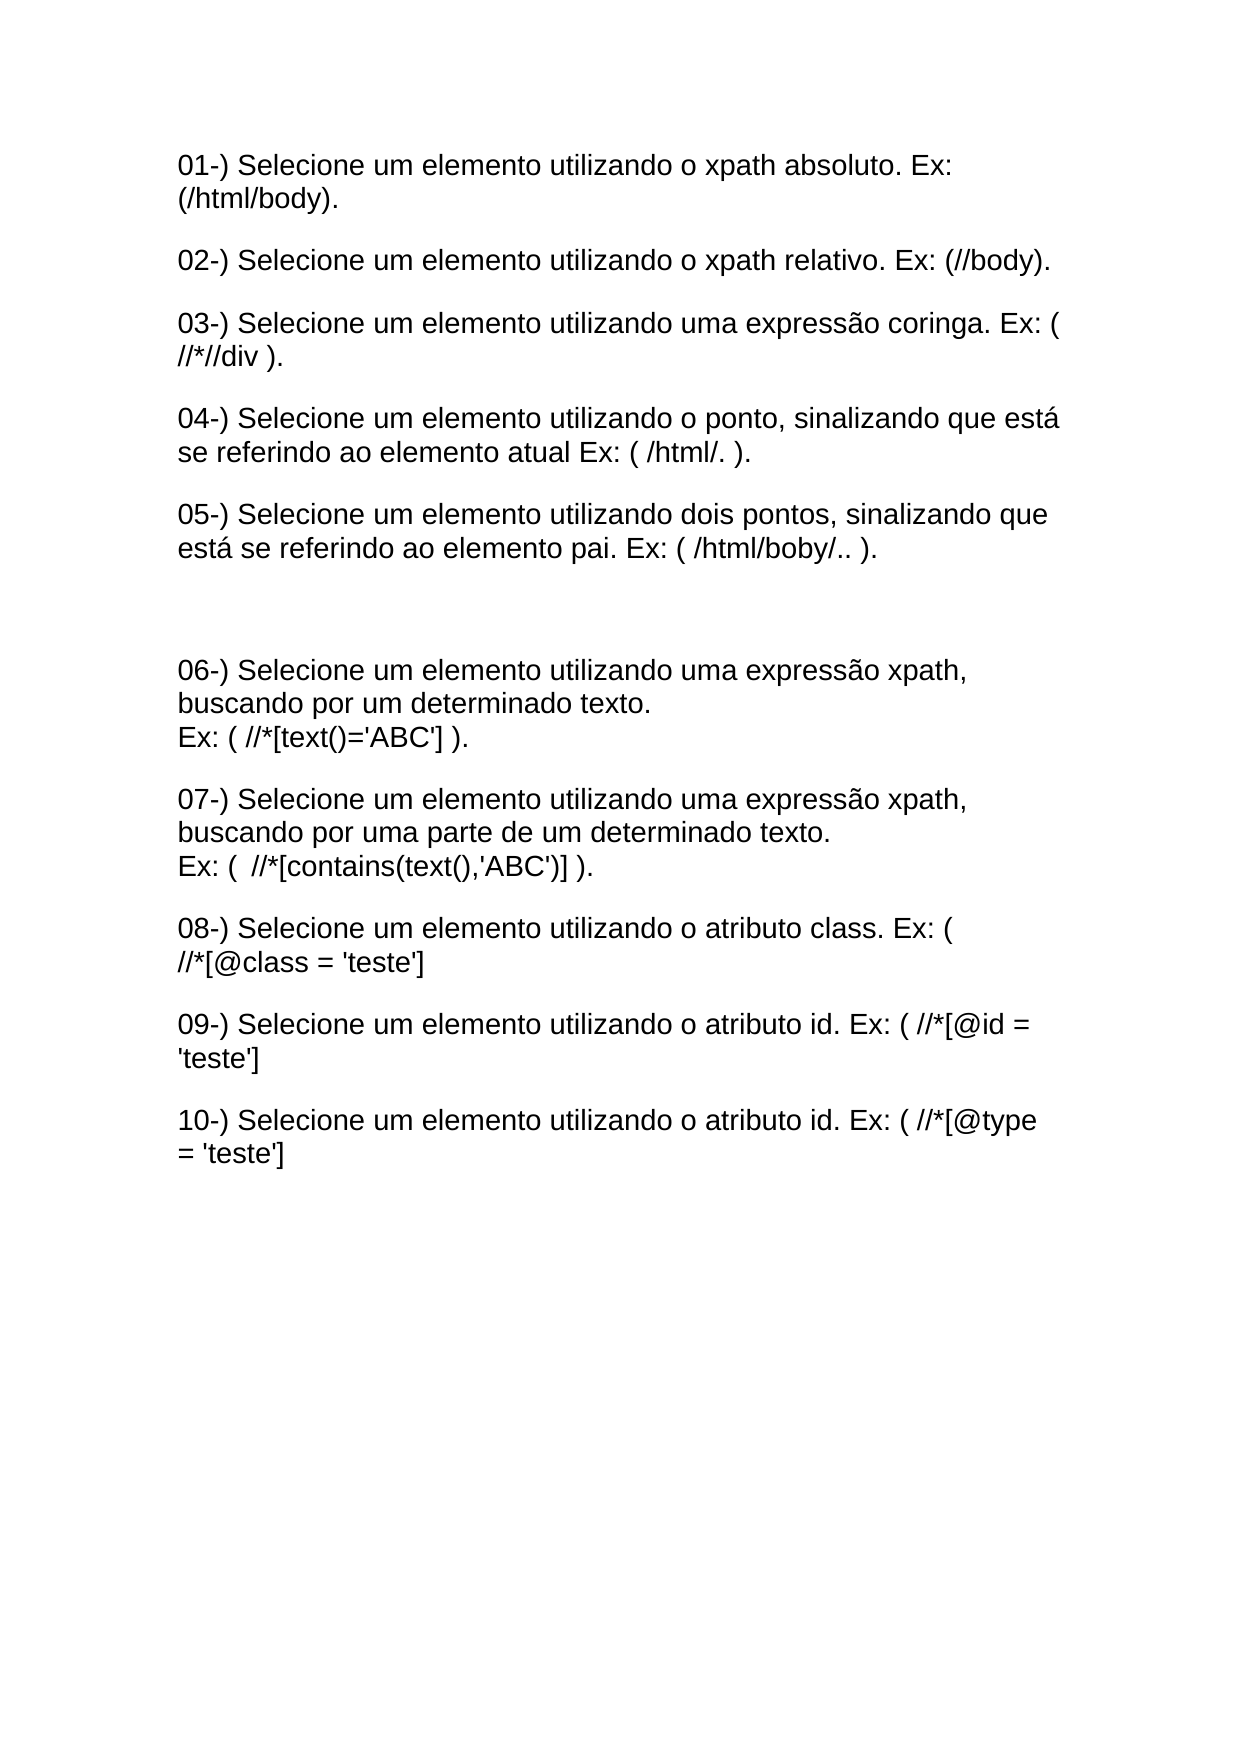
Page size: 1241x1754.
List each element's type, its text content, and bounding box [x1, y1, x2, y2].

text 04-) Selecione um elemento utilizando o ponto, sinalizando que está se referindo ao elemento atual Ex: ( /html/. ). [177, 402, 1063, 469]
text 05-) Selecione um elemento utilizando dois pontos, sinalizando que está se referindo ao elemento pai. Ex: ( /html/boby/.. ). [177, 497, 1063, 564]
text Ex: ( //*[text()='ABC'] ). [177, 719, 1063, 753]
text 01-) Selecione um elemento utilizando o xpath absoluto. Ex: (/html/body). [177, 148, 1063, 215]
text 10-) Selecione um elemento utilizando o atributo id. Ex: ( //*[@type = 'teste'] [177, 1103, 1063, 1170]
text 03-) Selecione um elemento utilizando uma expressão coringa. Ex: ( //*//div ). [177, 306, 1063, 373]
text 09-) Selecione um elemento utilizando o atributo id. Ex: ( //*[@id = 'teste'] [177, 1007, 1063, 1074]
text Ex: ( //*[contains(text(),'ABC')] ). [177, 849, 1063, 882]
text 06-) Selecione um elemento utilizando uma expressão xpath, buscando por um determinado texto. [177, 652, 1063, 719]
text 02-) Selecione um elemento utilizando o xpath relativo. Ex: (//body). [177, 243, 1063, 277]
text 07-) Selecione um elemento utilizando uma expressão xpath, buscando por uma parte de um determinado texto. [177, 782, 1063, 849]
text 08-) Selecione um elemento utilizando o atributo class. Ex: ( //*[@class = 'teste'] [177, 911, 1063, 978]
